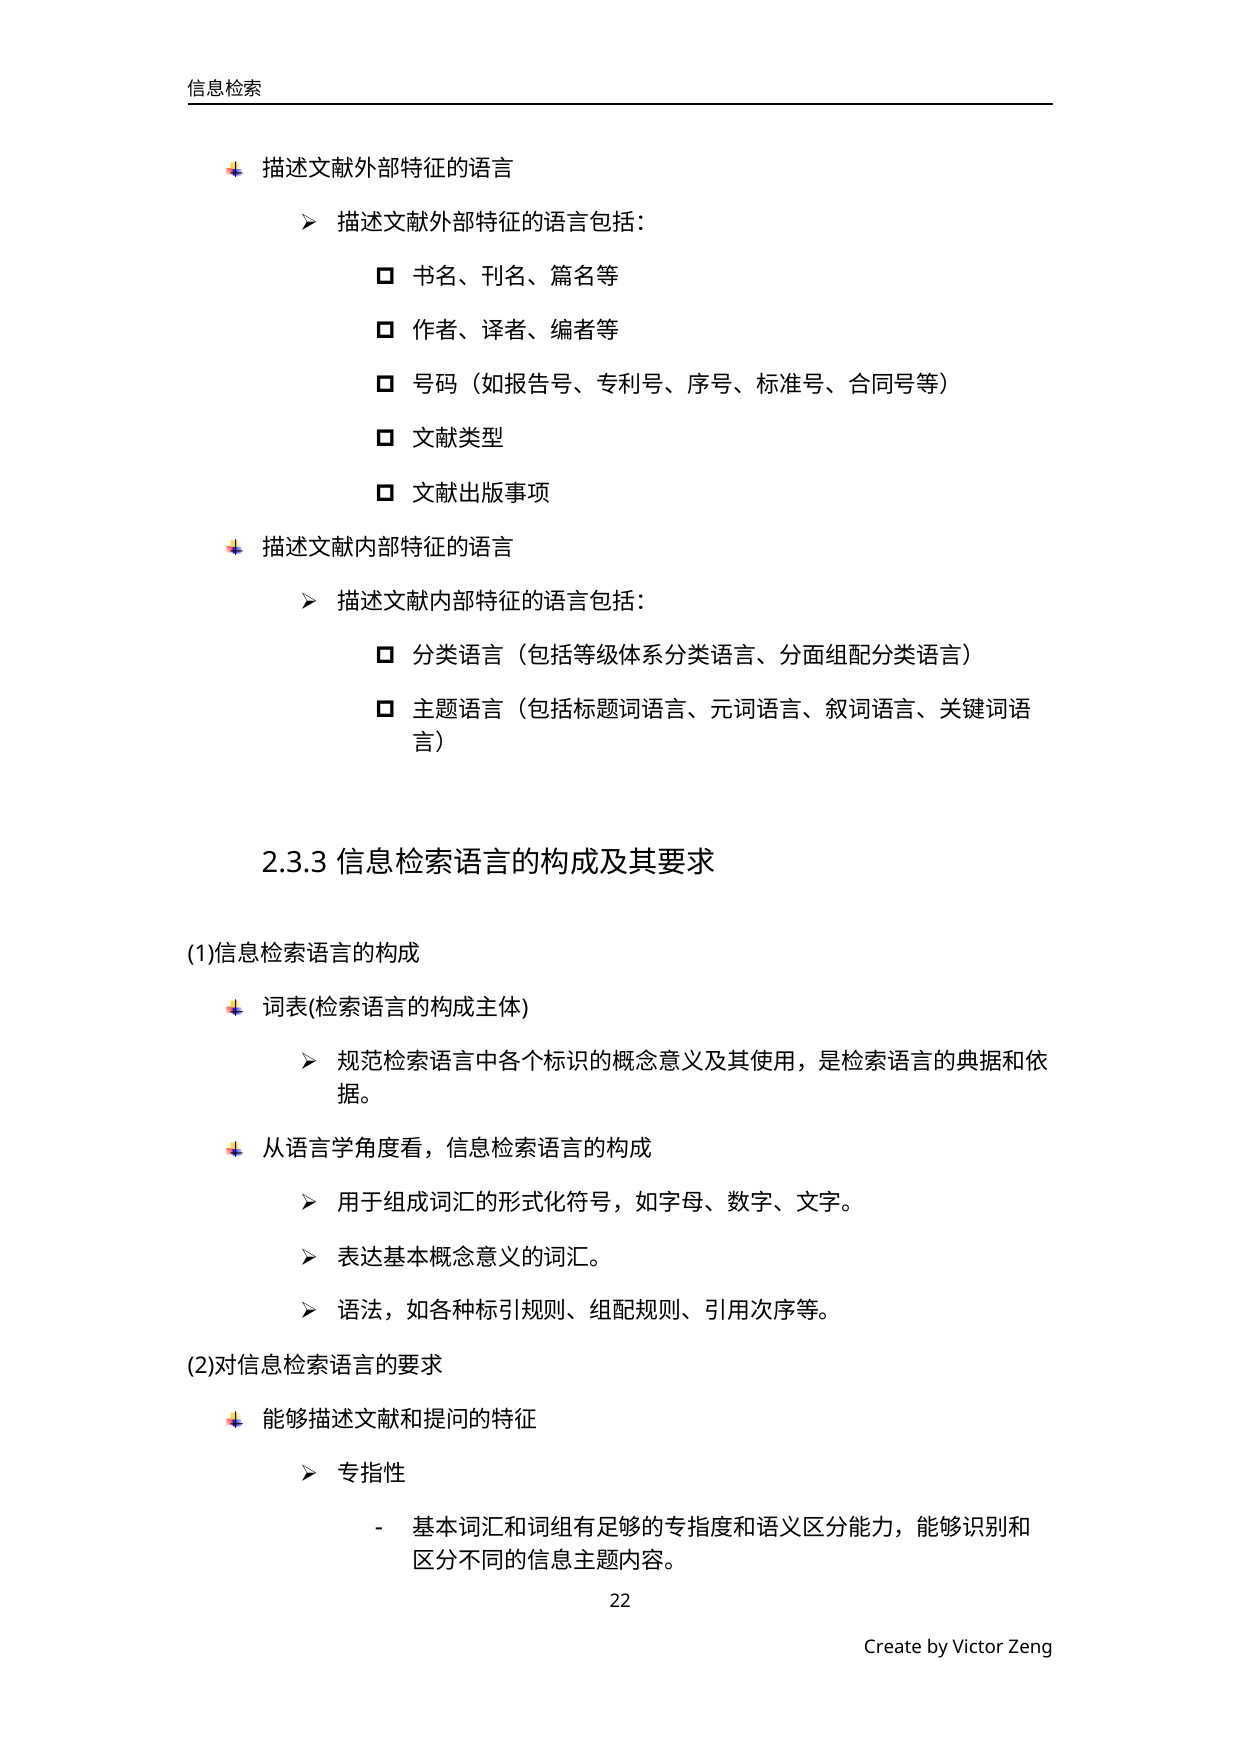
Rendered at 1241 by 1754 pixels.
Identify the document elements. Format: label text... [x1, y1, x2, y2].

list 词表(检索语言的构成主体) [225, 989, 1053, 1022]
list 从语言学角度看，信息检索语言的构成 [225, 1130, 1053, 1163]
list 号码（如报告号、专利号、序号、标准号、合同号等） [375, 366, 1053, 399]
text (2)对信息检索语言的要求 [187, 1346, 1053, 1380]
picture [226, 998, 243, 1016]
list 描述文献外部特征的语言 [225, 150, 1053, 183]
list 基本词汇和词组有足够的专指度和语义区分能力，能够识别和区分不同的信息主题内容。 [375, 1509, 1053, 1575]
list 语法，如各种标引规则、组配规则、引用次序等。 [300, 1292, 1053, 1326]
list 描述文献内部特征的语言包括： [300, 582, 1053, 616]
picture [226, 538, 243, 555]
list 专指性 [300, 1455, 1053, 1488]
list 表达基本概念意义的词汇。 [300, 1238, 1053, 1272]
list 作者、译者、编者等 [375, 312, 1053, 345]
list 书名、刊名、篇名等 [375, 258, 1053, 291]
list 描述文献外部特征的语言包括： [300, 204, 1053, 237]
list 文献类型 [375, 420, 1053, 453]
picture [226, 160, 243, 177]
list 能够描述文献和提问的特征 [225, 1401, 1053, 1434]
list 规范检索语言中各个标识的概念意义及其使用，是检索语言的典据和依据。 [300, 1043, 1053, 1109]
list 文献出版事项 [375, 474, 1053, 508]
subtitle 信息检索语言的构成及其要求 [261, 838, 1053, 881]
list 用于组成词汇的形式化符号，如字母、数字、文字。 [300, 1184, 1053, 1217]
picture [226, 1410, 243, 1428]
text (1)信息检索语言的构成 [187, 934, 1053, 968]
list 分类语言（包括等级体系分类语言、分面组配分类语言） [375, 637, 1053, 670]
list 主题语言（包括标题词语言、元词语言、叙词语言、关键词语言） [375, 691, 1053, 757]
list 描述文献内部特征的语言 [225, 528, 1053, 562]
picture [226, 1140, 243, 1157]
